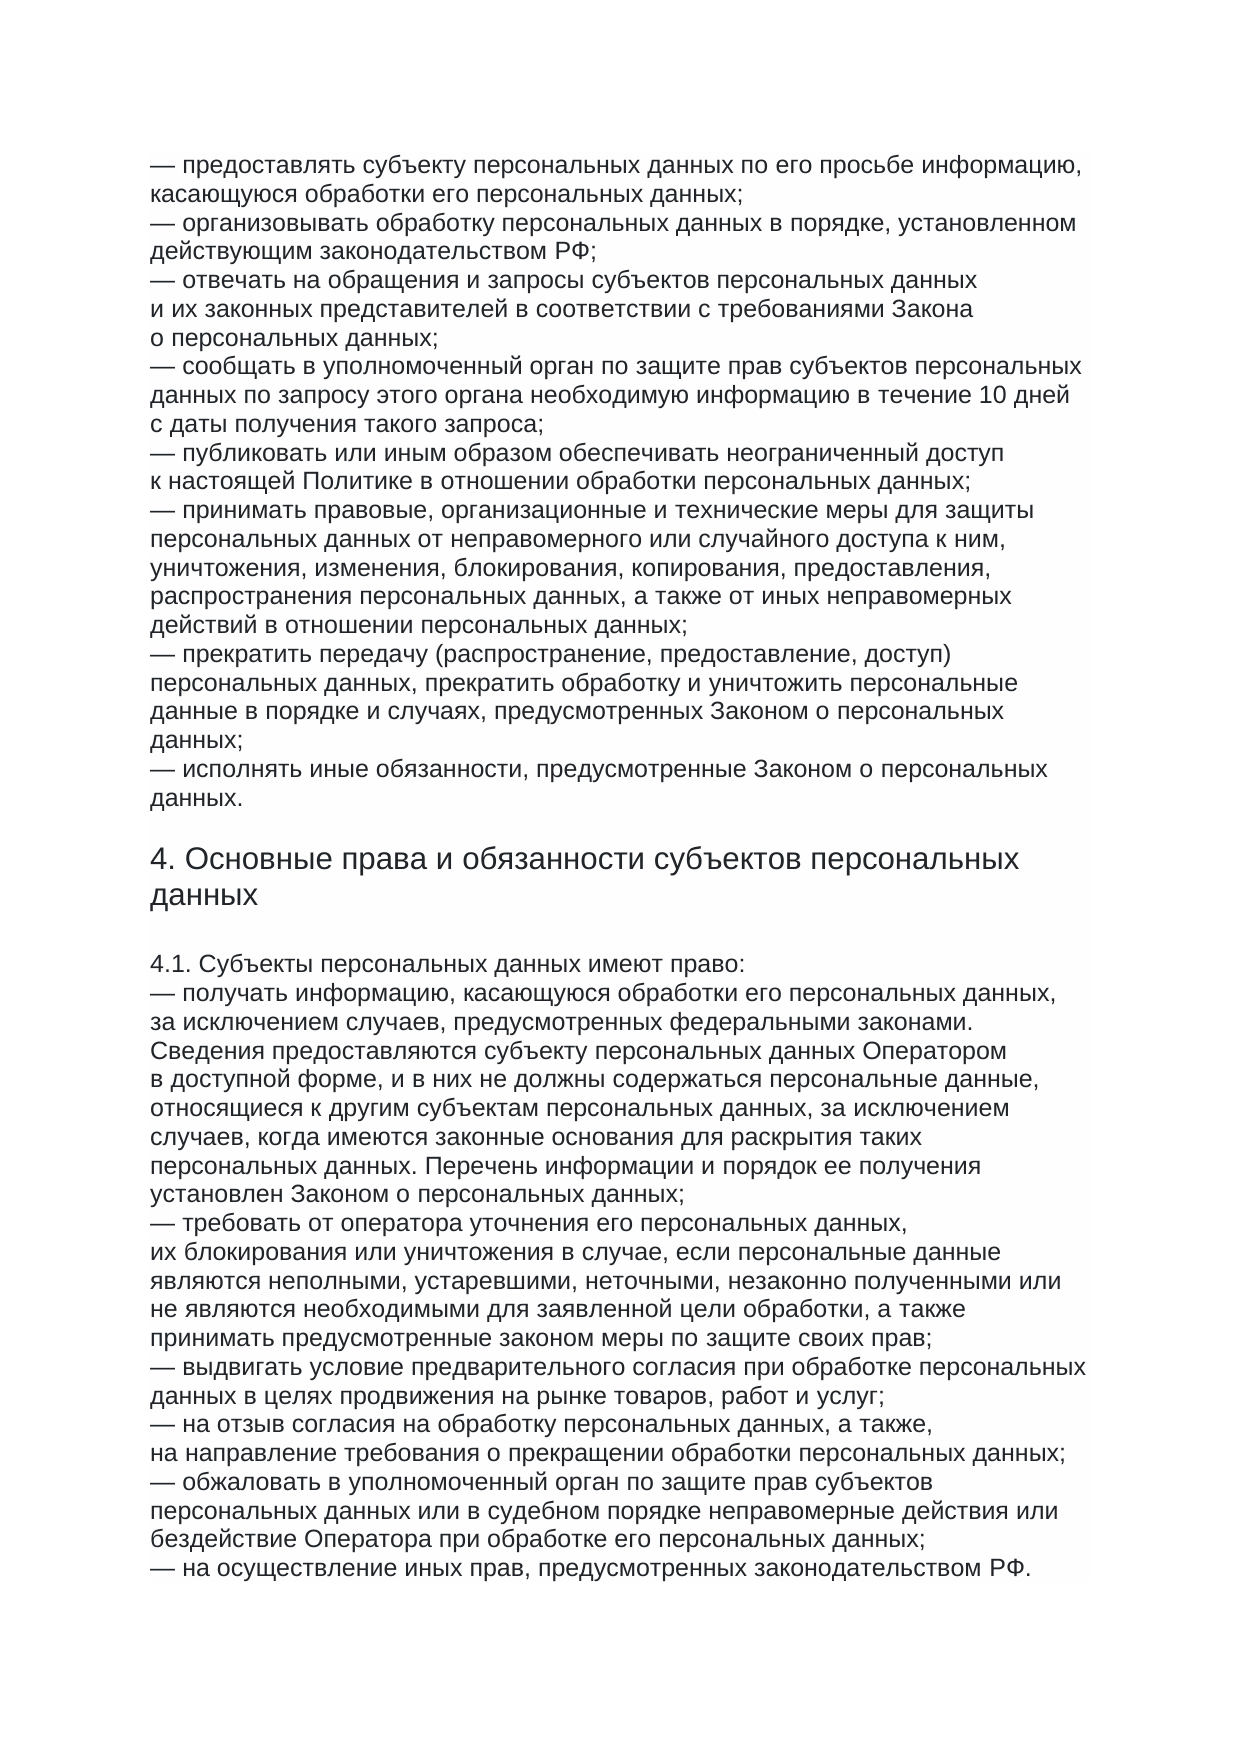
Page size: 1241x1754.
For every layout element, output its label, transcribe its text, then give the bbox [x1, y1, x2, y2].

text — исполнять иные обязанности, предусмотренные Законом о персональных данных. [150, 754, 1090, 811]
text — публиковать или иным образом обеспечивать неограниченный доступ к настоящей Политике в отношении обработки персональных данных; [150, 437, 1090, 495]
text — на отзыв согласия на обработку персональных данных, а также, на направление требования о прекращении обработки персональных данных; [150, 1409, 1090, 1467]
text — организовывать обработку персональных данных в порядке, установленном действующим законодательством РФ; [150, 207, 1090, 265]
text — получать информацию, касающуюся обработки его персональных данных, за исключением случаев, предусмотренных федеральными законами. Сведения предоставляются субъекту персональных данных Оператором в доступной форме, и в них не должны содержаться персональные данные, относящиеся к другим субъектам персональных данных, за исключением случаев, когда имеются законные основания для раскрытия таких персональных данных. Перечень информации и порядок ее получения установлен Законом о персональных данных; [150, 978, 1090, 1208]
text — отвечать на обращения и запросы субъектов персональных данных и их законных представителей в соответствии с требованиями Закона о персональных данных; [150, 265, 1090, 351]
text 4.1. Субъекты персональных данных имеют право: [150, 949, 1090, 978]
text — требовать от оператора уточнения его персональных данных, их блокирования или уничтожения в случае, если персональные данные являются неполными, устаревшими, неточными, незаконно полученными или не являются необходимыми для заявленной цели обработки, а также принимать предусмотренные законом меры по защите своих прав; [150, 1208, 1090, 1352]
text — прекратить передачу (распространение, предоставление, доступ) персональных данных, прекратить обработку и уничтожить персональные данные в порядке и случаях, предусмотренных Законом о персональных данных; [150, 639, 1090, 754]
text 4. Основные права и обязанности субъектов персональных данных [150, 840, 1090, 912]
text — принимать правовые, организационные и технические меры для защиты персональных данных от неправомерного или случайного доступа к ним, уничтожения, изменения, блокирования, копирования, предоставления, распространения персональных данных, а также от иных неправомерных действий в отношении персональных данных; [150, 495, 1090, 639]
text — сообщать в уполномоченный орган по защите прав субъектов персональных данных по запросу этого органа необходимую информацию в течение 10 дней с даты получения такого запроса; [150, 351, 1090, 437]
text — обжаловать в уполномоченный орган по защите прав субъектов персональных данных или в судебном порядке неправомерные действия или бездействие Оператора при обработке его персональных данных; [150, 1467, 1090, 1553]
text — на осуществление иных прав, предусмотренных законодательством РФ. [150, 1553, 1090, 1582]
text — предоставлять субъекту персональных данных по его просьбе информацию, касающуюся обработки его персональных данных; [150, 150, 1090, 207]
text — выдвигать условие предварительного согласия при обработке персональных данных в целях продвижения на рынке товаров, работ и услуг; [150, 1352, 1090, 1409]
